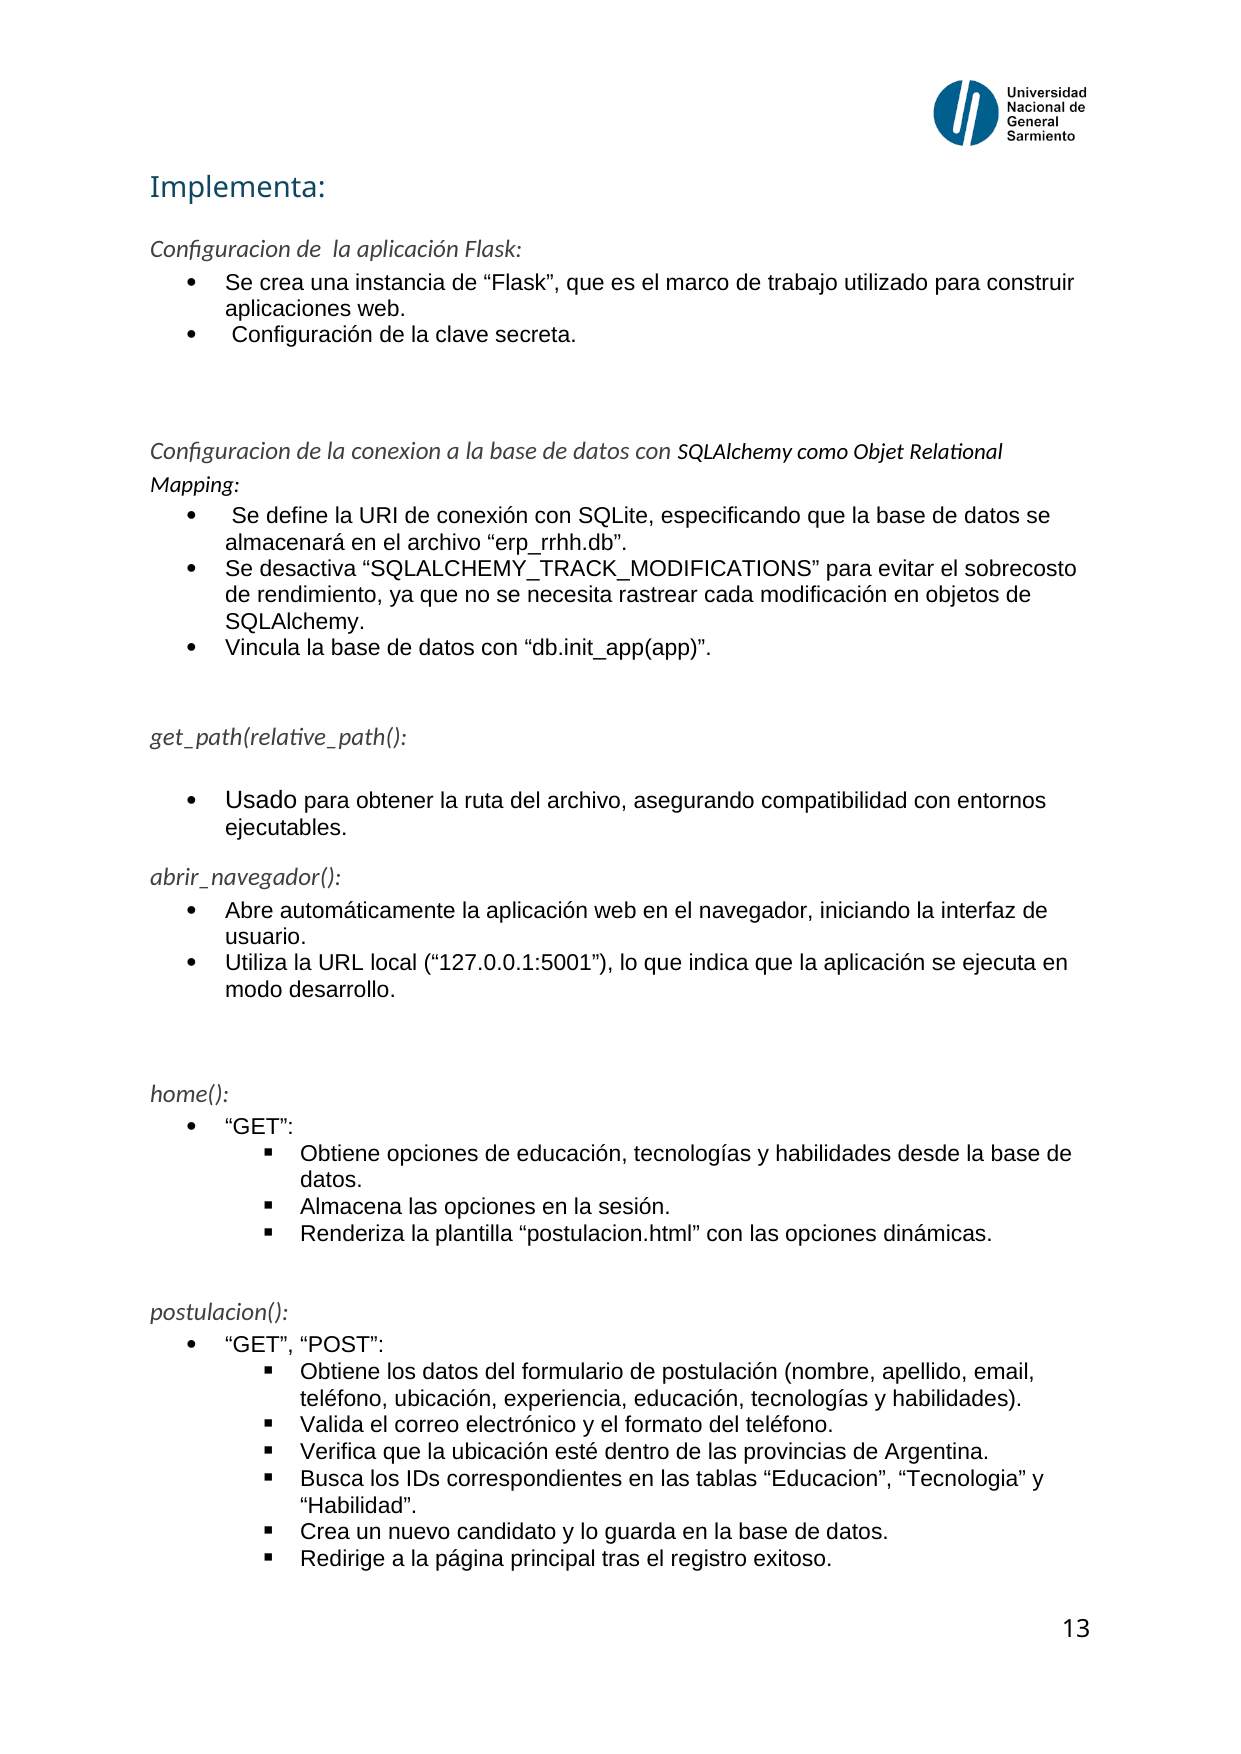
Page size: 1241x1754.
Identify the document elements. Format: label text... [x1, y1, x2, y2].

subtitle Implementa: [150, 167, 1090, 206]
list “GET”, “POST”: [187, 1331, 1090, 1358]
list “GET”: [187, 1113, 1090, 1139]
subtitle Configuracion de la conexion a la base de datos con SQLAlchemy como Objet Relational Mapping: [150, 435, 1090, 498]
subtitle home(): [150, 1078, 1090, 1108]
list Vincula la base de datos con “db.init_app(app)”. [187, 634, 1090, 661]
list Se crea una instancia de “Flask”, que es el marco de trabajo utilizado para construir aplicaciones web. [187, 269, 1090, 321]
list Se desactiva “SQLALCHEMY_TRACK_MODIFICATIONS” para evitar el sobrecosto de rendimiento, ya que no se necesita rastrear cada modificación en objetos de SQLAlchemy. [187, 555, 1090, 634]
list Utiliza la URL local (“127.0.0.1:5001”), lo que indica que la aplicación se ejecuta en modo desarrollo. [187, 949, 1090, 1002]
list Obtiene opciones de educación, tecnologías y habilidades desde la base de datos. [262, 1139, 1090, 1193]
list Usado para obtener la ruta del archivo, asegurando compatibilidad con entornos ejecutables. [187, 785, 1090, 840]
list Almacena las opciones en la sesión. [262, 1193, 1090, 1220]
list Valida el correo electrónico y el formato del teléfono. [262, 1411, 1090, 1438]
list Configuración de la clave secreta. [187, 321, 1090, 348]
list Renderiza la plantilla “postulacion.html” con las opciones dinámicas. [262, 1220, 1090, 1247]
subtitle postulacion(): [150, 1296, 1090, 1327]
subtitle abrir_navegador(): [150, 861, 1090, 892]
list Crea un nuevo candidato y lo guarda en la base de datos. [262, 1518, 1090, 1545]
list Redirige a la página principal tras el registro exitoso. [262, 1545, 1090, 1572]
subtitle Configuracion de la aplicación Flask: [150, 233, 1090, 264]
list Abre automáticamente la aplicación web en el navegador, iniciando la interfaz de usuario. [187, 897, 1090, 949]
list Busca los IDs correspondientes en las tablas “Educacion”, “Tecnologia” y “Habilidad”. [262, 1465, 1090, 1518]
list Obtiene los datos del formulario de postulación (nombre, apellido, email, teléfono, ubicación, experiencia, educación, tecnologías y habilidades). [262, 1358, 1090, 1411]
list Se define la URI de conexión con SQLite, especificando que la base de datos se almacenará en el archivo “erp_rrhh.db”. [187, 502, 1090, 555]
subtitle get_path(relative_path(): [150, 721, 1090, 751]
picture [931, 75, 1091, 149]
list Verifica que la ubicación esté dentro de las provincias de Argentina. [262, 1438, 1090, 1465]
